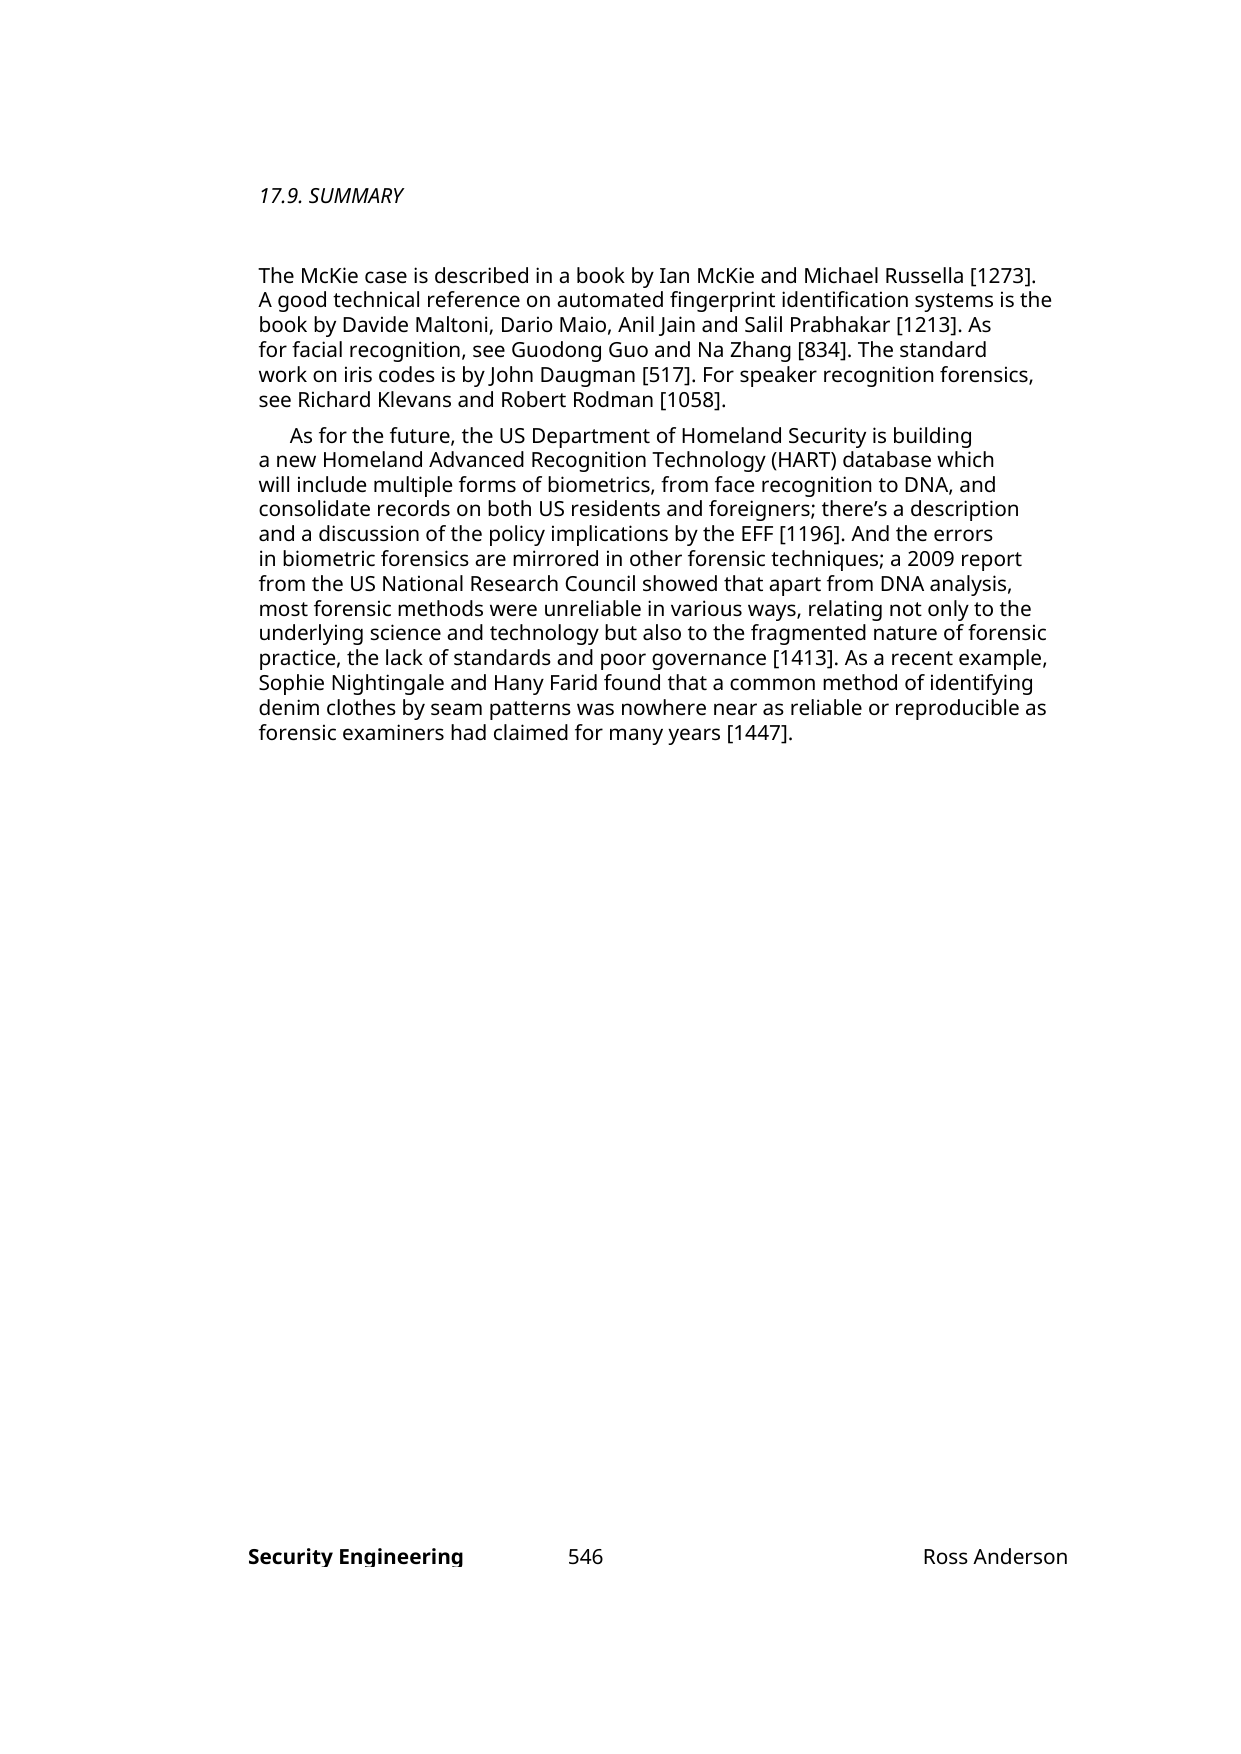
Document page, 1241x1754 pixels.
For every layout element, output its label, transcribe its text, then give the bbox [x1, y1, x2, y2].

text 17.9. SUMMARY [150, 187, 1090, 208]
table_header Security Engineering [194, 1147, 507, 1567]
text a new Homeland Advanced Recognition Technology (HART) database which will include multiple forms of biometrics, from face recognition to DNA, and consolidate records on both US residents and foreigners; there’s a description and a discussion of the policy implications by the EFF [1196]. And the errors in biometric forensics are mirrored in other forensic techniques; a 2009 report from the US National Research Council showed that apart from DNA analysis, most forensic methods were unreliable in various ways, relating not only to the underlying science and technology but also to the fragmented nature of forensic practice, the lack of standards and poor governance [1413]. As a recent example, Sophie Nightingale and Hany Farid found that a common method of identifying denim clothes by seam patterns was nowhere near as reliable or reproducible as forensic examiners had claimed for many years [1447]. [150, 447, 1090, 745]
table_header Ross Anderson [821, 1147, 1134, 1567]
text The McKie case is described in a book by Ian McKie and Michael Russella [1273]. A good technical reference on automated ﬁngerprint identiﬁcation systems is the book by Davide Maltoni, Dario Maio, Anil Jain and Salil Prabhakar [1213]. As for facial recognition, see Guodong Guo and Na Zhang [834]. The standard work on iris codes is by John Daugman [517]. For speaker recognition forensics, see Richard Klevans and Robert Rodman [1058]. [150, 263, 1090, 412]
table_header 546 [507, 1147, 821, 1567]
text As for the future, the US Department of Homeland Security is building [150, 427, 1090, 447]
